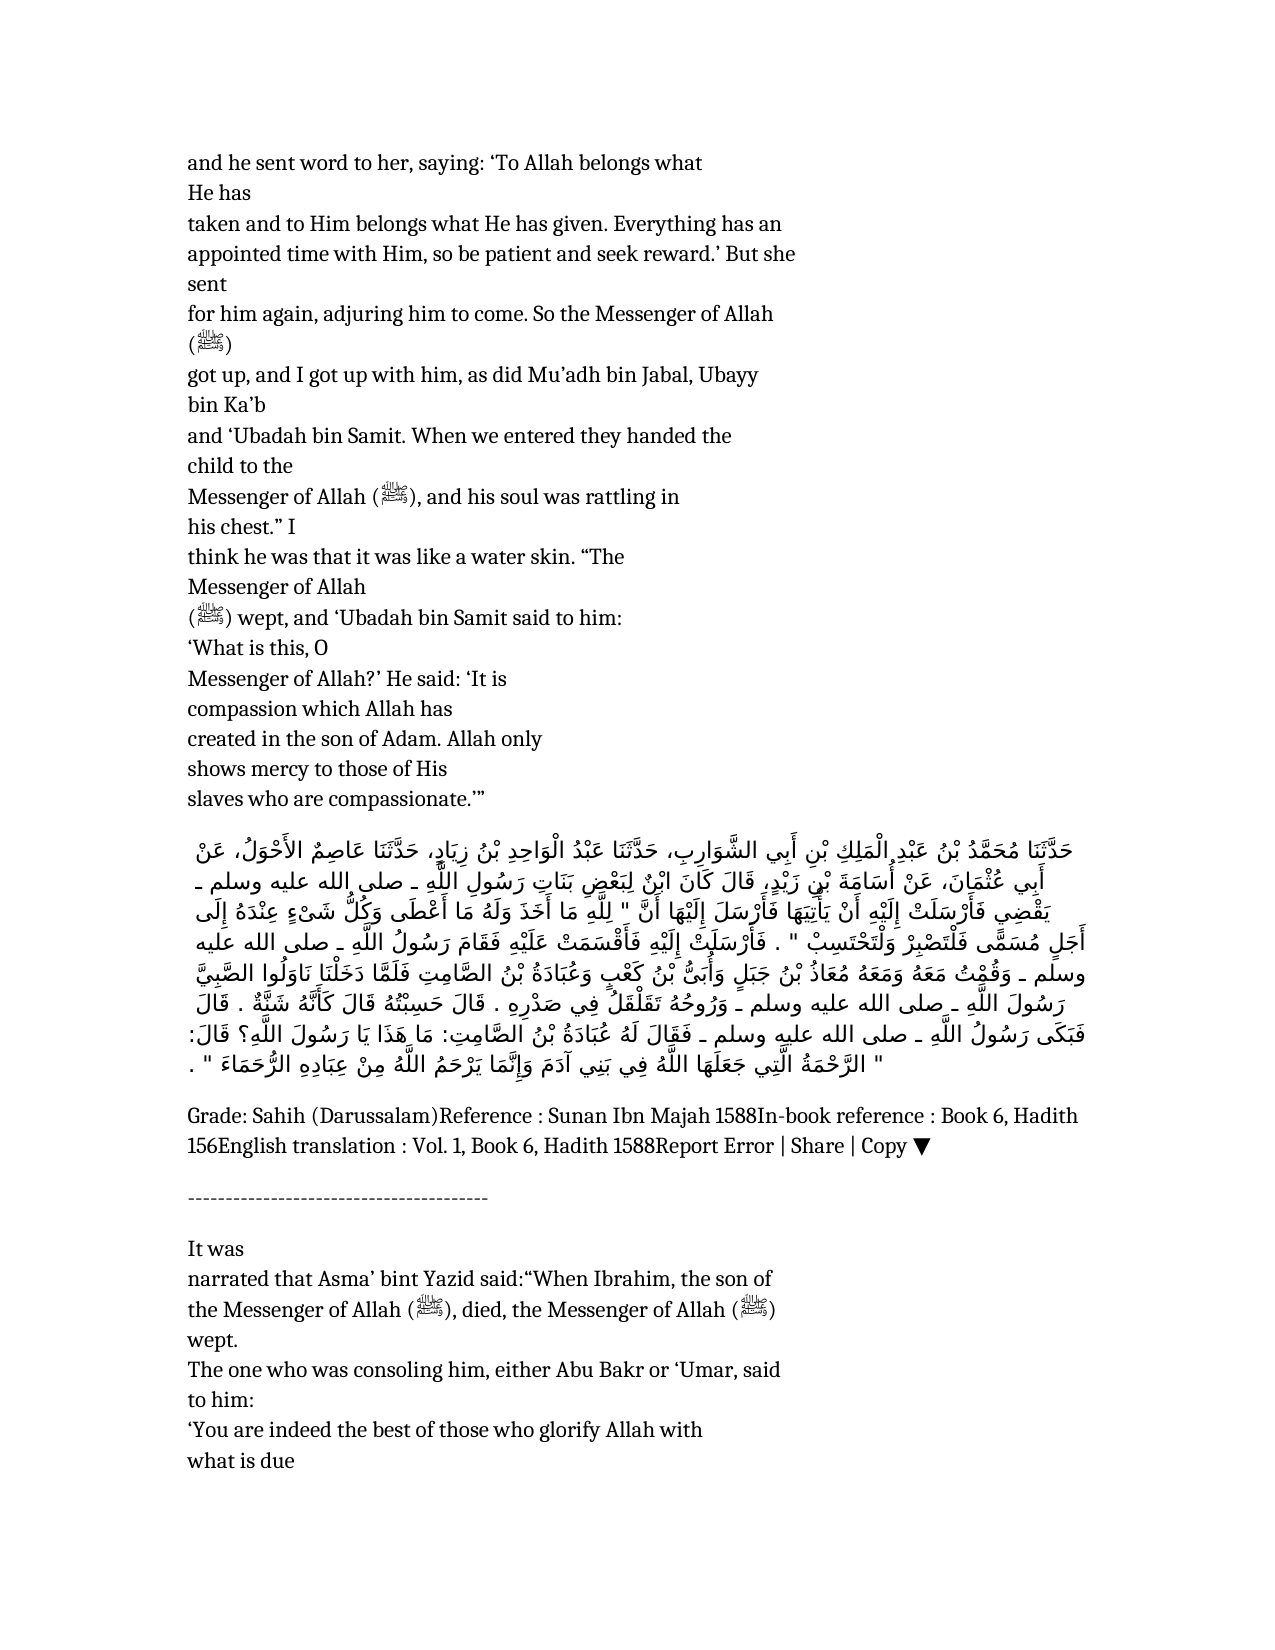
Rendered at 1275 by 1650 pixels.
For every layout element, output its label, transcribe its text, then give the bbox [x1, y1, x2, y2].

text حَدَّثَنَا مُحَمَّدُ بْنُ عَبْدِ الْمَلِكِ بْنِ أَبِي الشَّوَارِبِ، حَدَّثَنَا عَبْدُ الْوَاحِدِ بْنُ زِيَادٍ، حَدَّثَنَا عَاصِمٌ الأَحْوَلُ، عَنْ أَبِي عُثْمَانَ، عَنْ أُسَامَةَ بْنِ زَيْدٍ، قَالَ كَانَ ابْنٌ لِبَعْضِ بَنَاتِ رَسُولِ اللَّهِ ـ صلى الله عليه وسلم ـ يَقْضِي فَأَرْسَلَتْ إِلَيْهِ أَنْ يَأْتِيَهَا فَأَرْسَلَ إِلَيْهَا أَنَّ ‏"‏ لِلَّهِ مَا أَخَذَ وَلَهُ مَا أَعْطَى وَكُلُّ شَىْءٍ عِنْدَهُ إِلَى أَجَلٍ مُسَمًّى فَلْتَصْبِرْ وَلْتَحْتَسِبْ ‏"‏ ‏.‏ فَأَرْسَلَتْ إِلَيْهِ فَأَقْسَمَتْ عَلَيْهِ فَقَامَ رَسُولُ اللَّهِ ـ صلى الله عليه وسلم ـ وَقُمْتُ مَعَهُ وَمَعَهُ مُعَاذُ بْنُ جَبَلٍ وَأُبَىُّ بْنُ كَعْبٍ وَعُبَادَةُ بْنُ الصَّامِتِ فَلَمَّا دَخَلْنَا نَاوَلُوا الصَّبِيَّ رَسُولَ اللَّهِ ـ صلى الله عليه وسلم ـ وَرُوحُهُ تَقَلْقَلُ فِي صَدْرِهِ ‏.‏ قَالَ حَسِبْتُهُ قَالَ كَأَنَّهُ شَنَّةٌ ‏.‏ قَالَ فَبَكَى رَسُولُ اللَّهِ ـ صلى الله عليه وسلم ـ فَقَالَ لَهُ عُبَادَةُ بْنُ الصَّامِتِ: مَا هَذَا يَا رَسُولَ اللَّهِ؟ قَالَ: ‏"‏ الرَّحْمَةُ الَّتِي جَعَلَهَا اللَّهُ فِي بَنِي آدَمَ وَإِنَّمَا يَرْحَمُ اللَّهُ مِنْ عِبَادِهِ الرُّحَمَاءَ ‏"‏ ‏.‏ [187, 837, 1087, 1078]
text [187, 150, 1087, 813]
text Grade: Sahih (Darussalam)Reference : Sunan Ibn Majah 1588In-book reference : Book 6, Hadith 156English translation : Vol. 1, Book 6, Hadith 1588Report Error | Share | Copy ▼ [187, 1103, 1087, 1160]
text ---------------------------------------- [187, 1184, 1087, 1211]
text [187, 1235, 1087, 1474]
